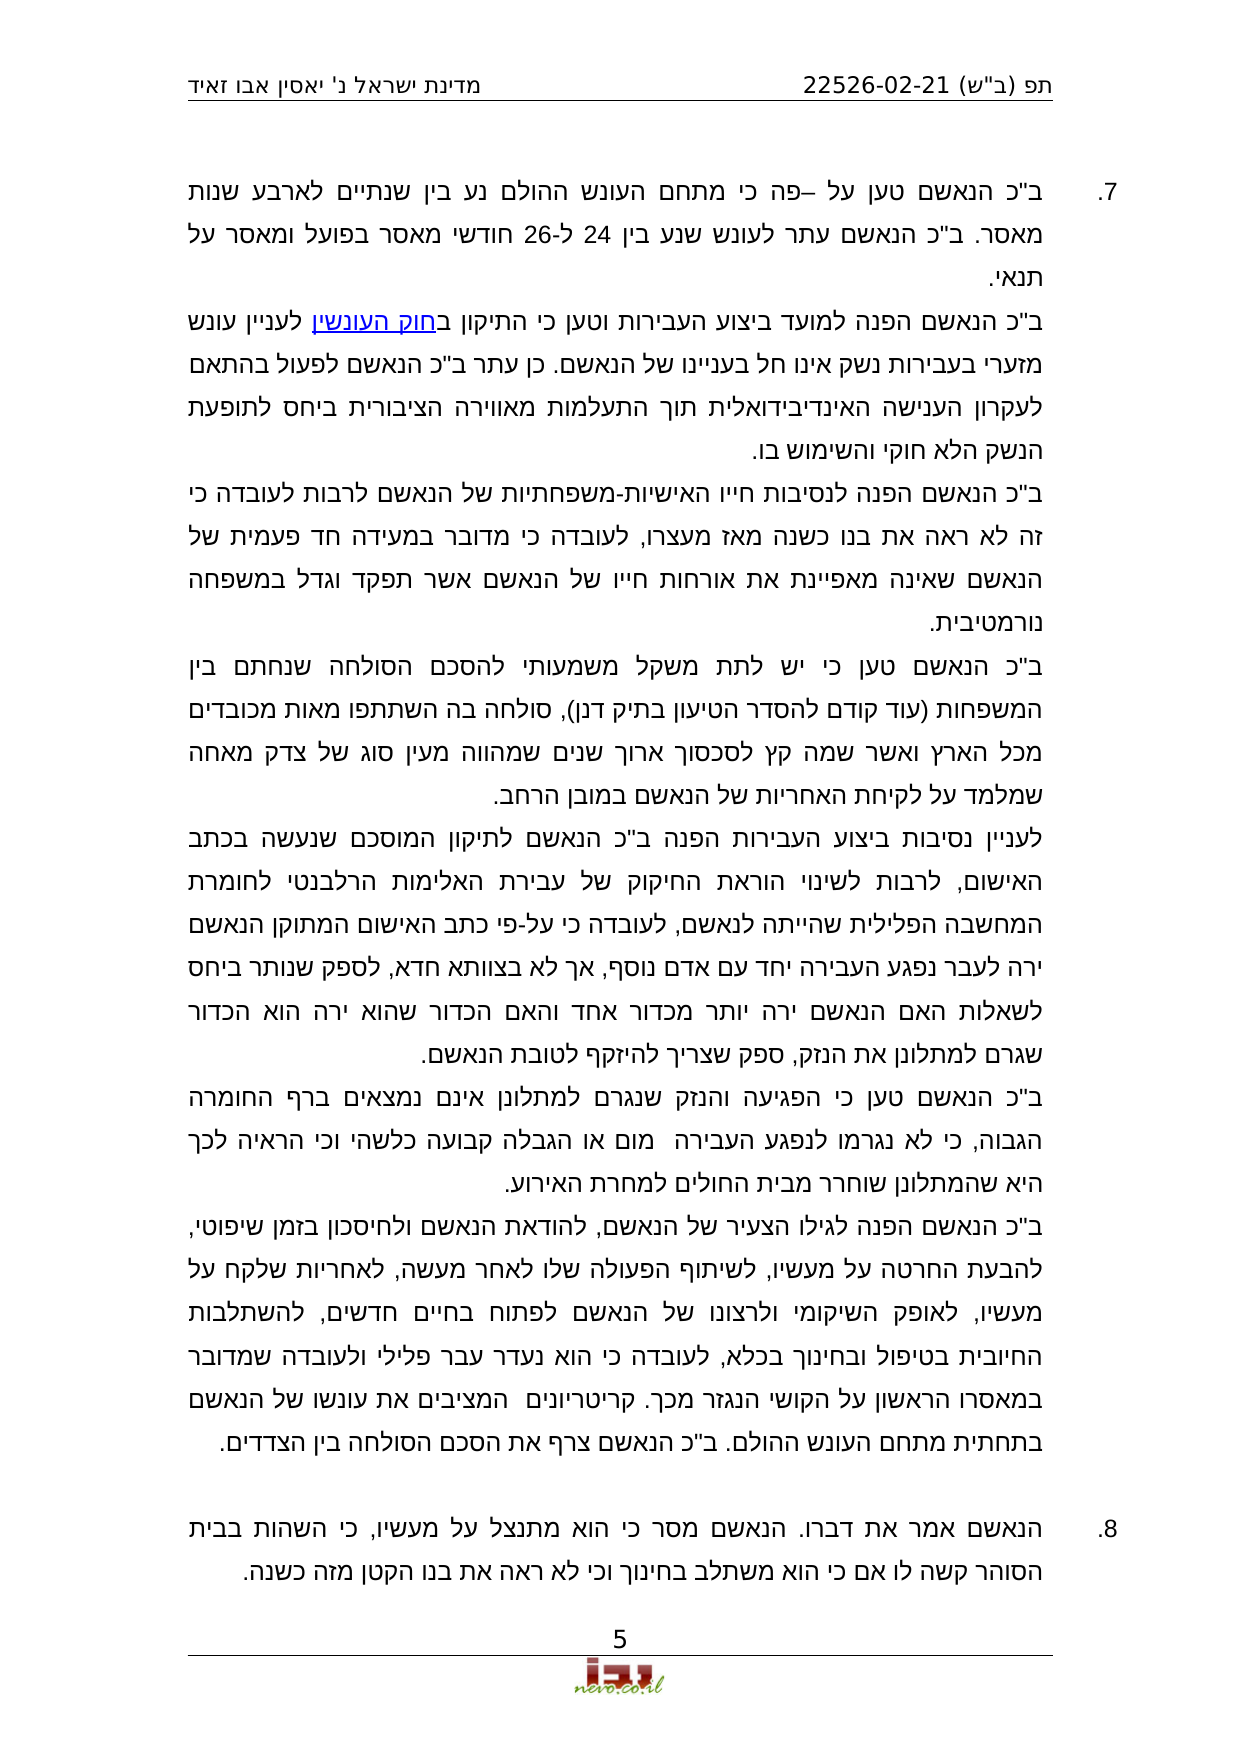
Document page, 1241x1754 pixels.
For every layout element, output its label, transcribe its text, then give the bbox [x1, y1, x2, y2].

text ב"כ הנאשם הפנה לגילו הצעיר של הנאשם, להודאת הנאשם ולחיסכון בזמן שיפוטי, להבעת החרטה על מעשיו, לשיתוף הפעולה שלו לאחר מעשה, לאחריות שלקח על מעשיו, לאופק השיקומי ולרצונו של הנאשם לפתוח בחיים חדשים, להשתלבות החיובית בטיפול ובחינוך בכלא, לעובדה כי הוא נעדר עבר פלילי ולעובדה שמדובר במאסרו הראשון על הקושי הנגזר מכך. קריטריונים המציבים את עונשו של הנאשם בתחתית מתחם העונש ההולם. ב"כ הנאשם צרף את הסכם הסולחה בין הצדדים. [187, 1212, 1044, 1457]
text ב"כ הנאשם טען כי הפגיעה והנזק שנגרם למתלונן אינם נמצאים ברף החומרה הגבוה, כי לא נגרמו לנפגע העבירה מום או הגבלה קבועה כלשהי וכי הראיה לכך היא שהמתלונן שוחרר מבית החולים למחרת האירוע. [187, 1083, 1044, 1198]
text לעניין נסיבות ביצוע העבירות הפנה ב"כ הנאשם לתיקון המוסכם שנעשה בכתב האישום, לרבות לשינוי הוראת החיקוק של עבירת האלימות הרלבנטי לחומרת המחשבה הפלילית שהייתה לנאשם, לעובדה כי על-פי כתב האישום המתוקן הנאשם ירה לעבר נפגע העבירה יחד עם אדם נוסף, אך לא בצוותא חדא, לספק שנותר ביחס לשאלות האם הנאשם ירה יותר מכדור אחד והאם הכדור שהוא ירה הוא הכדור שגרם למתלונן את הנזק, ספק שצריך להיזקף לטובת הנאשם. [187, 824, 1044, 1068]
text 7. ב"כ הנאשם טען על –פה כי מתחם העונש ההולם נע בין שנתיים לארבע שנות מאסר. ב"כ הנאשם עתר לעונש שנע בין 24 ל-26 חודשי מאסר בפועל ומאסר על תנאי. [187, 177, 1118, 292]
picture [574, 1657, 666, 1695]
text 8. הנאשם אמר את דברו. הנאשם מסר כי הוא מתנצל על מעשיו, כי השהות בבית הסוהר קשה לו אם כי הוא משתלב בחינוך וכי לא ראה את בנו הקטן מזה כשנה. [187, 1514, 1118, 1586]
text ב"כ הנאשם הפנה לנסיבות חייו האישיות-משפחתיות של הנאשם לרבות לעובדה כי זה לא ראה את בנו כשנה מאז מעצרו, לעובדה כי מדובר במעידה חד פעמית של הנאשם שאינה מאפיינת את אורחות חייו של הנאשם אשר תפקד וגדל במשפחה נורמטיבית. [187, 479, 1044, 637]
text ב"כ הנאשם טען כי יש לתת משקל משמעותי להסכם הסולחה שנחתם בין המשפחות (עוד קודם להסדר הטיעון בתיק דנן), סולחה בה השתתפו מאות מכובדים מכל הארץ ואשר שמה קץ לסכסוך ארוך שנים שמהווה מעין סוג של צדק מאחה שמלמד על לקיחת האחריות של הנאשם במובן הרחב. [187, 652, 1044, 810]
text ב"כ הנאשם הפנה למועד ביצוע העבירות וטען כי התיקון בחוק העונשין לעניין עונש מזערי בעבירות נשק אינו חל בעניינו של הנאשם. כן עתר ב"כ הנאשם לפעול בהתאם לעקרון הענישה האינדיבידואלית תוך התעלמות מאווירה הציבורית ביחס לתופעת הנשק הלא חוקי והשימוש בו. [187, 307, 1118, 465]
